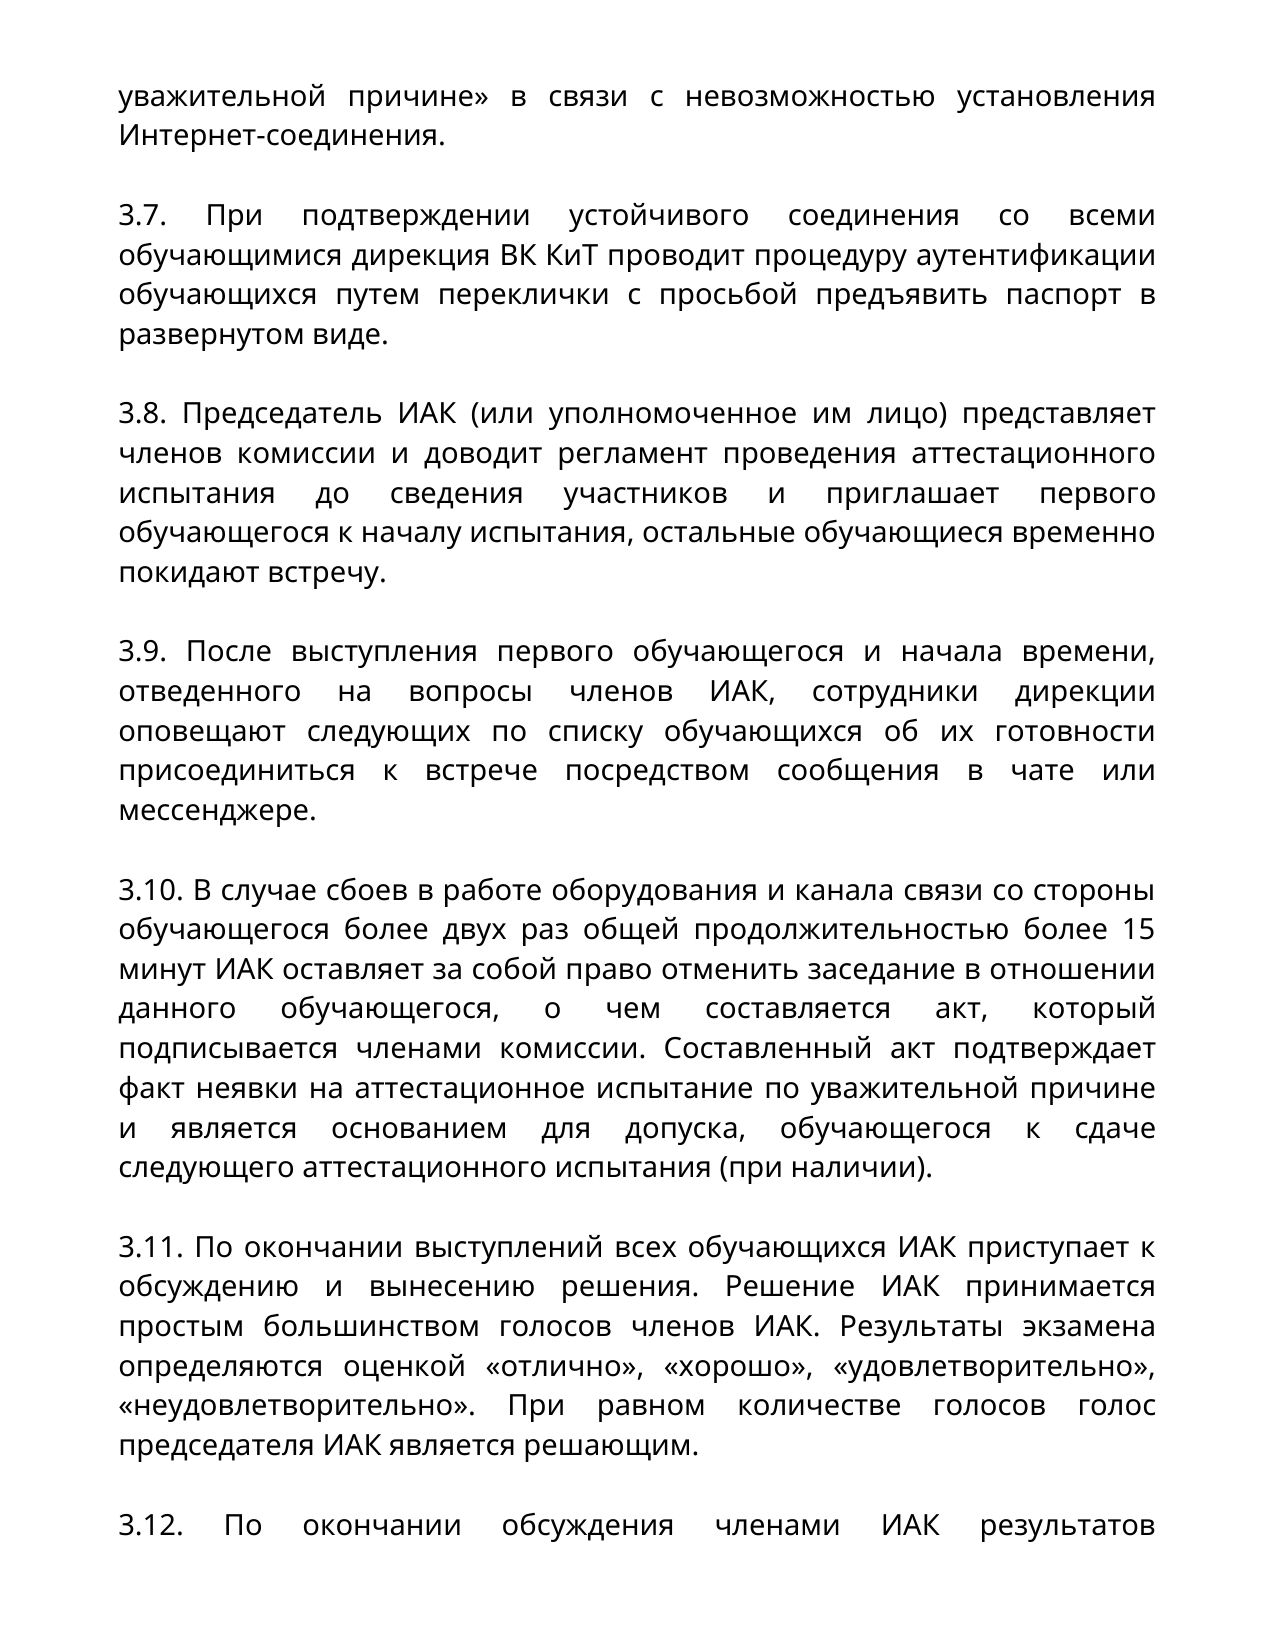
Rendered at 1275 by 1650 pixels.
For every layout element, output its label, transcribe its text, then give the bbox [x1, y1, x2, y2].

text 3.10. В случае сбоев в работе оборудования и канала связи со стороны обучающегося более двух раз общей продолжительностью более 15 минут ИАК оставляет за собой право отменить заседание в отношении данного обучающегося, о чем составляется акт, который подписывается членами комиссии. Составленный акт подтверждает факт неявки на аттестационное испытание по уважительной причине и является основанием для допуска, обучающегося к сдаче следующего аттестационного испытания (при наличии). [118, 869, 1157, 1186]
text 3.7. При подтверждении устойчивого соединения со всеми обучающимися дирекция ВК КиТ проводит процедуру аутентификации обучающихся путем переклички с просьбой предъявить паспорт в развернутом виде. [118, 194, 1157, 353]
text 3.9. После выступления первого обучающегося и начала времени, отведенного на вопросы членов ИАК, сотрудники дирекции оповещают следующих по списку обучающихся об их готовности присоединиться к встрече посредством сообщения в чате или мессенджере. [118, 631, 1157, 829]
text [118, 1504, 1157, 1543]
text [118, 75, 1157, 154]
text 3.11. По окончании выступлений всех обучающихся ИАК приступает к обсуждению и вынесению решения. Решение ИАК принимается простым большинством голосов членов ИАК. Результаты экзамена определяются оценкой «отлично», «хорошо», «удовлетворительно», «неудовлетворительно». При равном количестве голосов голос председателя ИАК является решающим. [118, 1226, 1157, 1464]
text 3.8. Председатель ИАК (или уполномоченное им лицо) представляет членов комиссии и доводит регламент проведения аттестационного испытания до сведения участников и приглашает первого обучающегося к началу испытания, остальные обучающиеся временно покидают встречу. [118, 392, 1157, 591]
